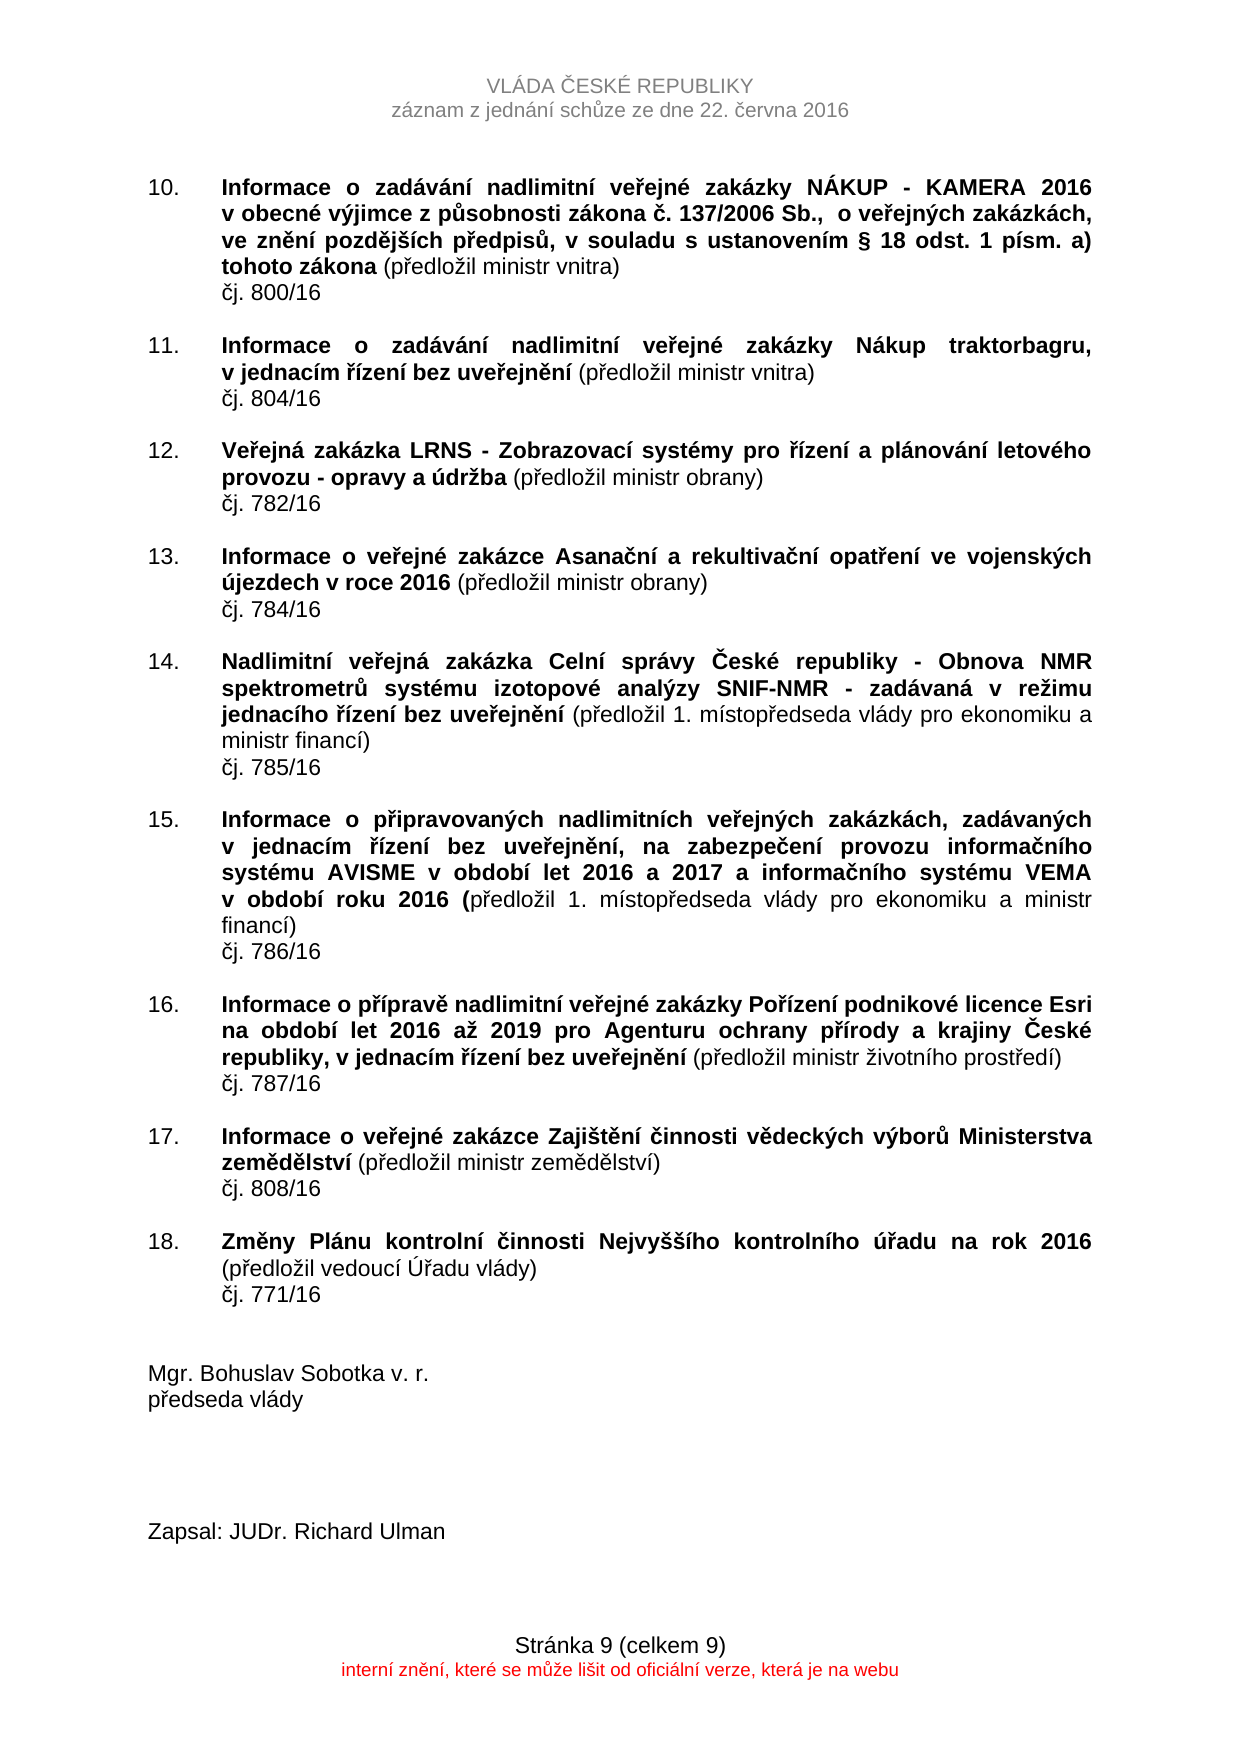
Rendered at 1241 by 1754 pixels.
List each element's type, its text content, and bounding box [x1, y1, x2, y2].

text 11. Informace o zadávání nadlimitní veřejné zakázky Nákup traktorbagru, v jednacím řízení bez uveřejnění (předložil ministr vnitra) [148, 332, 1093, 385]
text 15. Informace o připravovaných nadlimitních veřejných zakázkách, zadávaných v jednacím řízení bez uveřejnění, na zabezpečení provozu informačního systému AVISME v období let 2016 a 2017 a informačního systému VEMA v období roku 2016 (předložil 1. místopředseda vlády pro ekonomiku a ministr financí) [148, 806, 1093, 938]
text čj. 771/16 [148, 1281, 1093, 1307]
text 18. Změny Plánu kontrolní činnosti Nejvyššího kontrolního úřadu na rok 2016 (předložil vedoucí Úřadu vlády) [148, 1228, 1093, 1281]
text čj. 804/16 [148, 385, 1093, 411]
text čj. 785/16 [148, 754, 1093, 780]
text 14. Nadlimitní veřejná zakázka Celní správy České republiky - Obnova NMR spektrometrů systému izotopové analýzy SNIF-NMR - zadávaná v režimu jednacího řízení bez uveřejnění (předložil 1. místopředseda vlády pro ekonomiku a ministr financí) [148, 648, 1093, 754]
text 16. Informace o přípravě nadlimitní veřejné zakázky Pořízení podnikové licence Esri na období let 2016 až 2019 pro Agenturu ochrany přírody a krajiny České republiky, v jednacím řízení bez uveřejnění (předložil ministr životního prostředí) [148, 991, 1093, 1070]
text čj. 787/16 [148, 1070, 1093, 1096]
text Mgr. Bohuslav Sobotka v. r. [148, 1360, 1093, 1386]
text čj. 784/16 [148, 596, 1093, 622]
text čj. 800/16 [148, 279, 1093, 306]
text čj. 808/16 [148, 1175, 1093, 1202]
text 13. Informace o veřejné zakázce Asanační a rekultivační opatření ve vojenských újezdech v roce 2016 (předložil ministr obrany) [148, 543, 1093, 596]
text předseda vlády [148, 1386, 1093, 1413]
text 10. Informace o zadávání nadlimitní veřejné zakázky NÁKUP - KAMERA 2016 v obecné výjimce z působnosti zákona č. 137/2006 Sb., o veřejných zakázkách, ve znění pozdějších předpisů, v souladu s ustanovením § 18 odst. 1 písm. a) tohoto zákona (předložil ministr vnitra) [148, 174, 1093, 279]
text čj. 782/16 [148, 490, 1093, 517]
text čj. 786/16 [148, 938, 1093, 964]
text Zapsal: JUDr. Richard Ulman [148, 1518, 1093, 1544]
text 12. Veřejná zakázka LRNS - Zobrazovací systémy pro řízení a plánování letového provozu - opravy a údržba (předložil ministr obrany) [148, 437, 1093, 490]
text 17. Informace o veřejné zakázce Zajištění činnosti vědeckých výborů Ministerstva zemědělství (předložil ministr zemědělství) [148, 1123, 1093, 1175]
